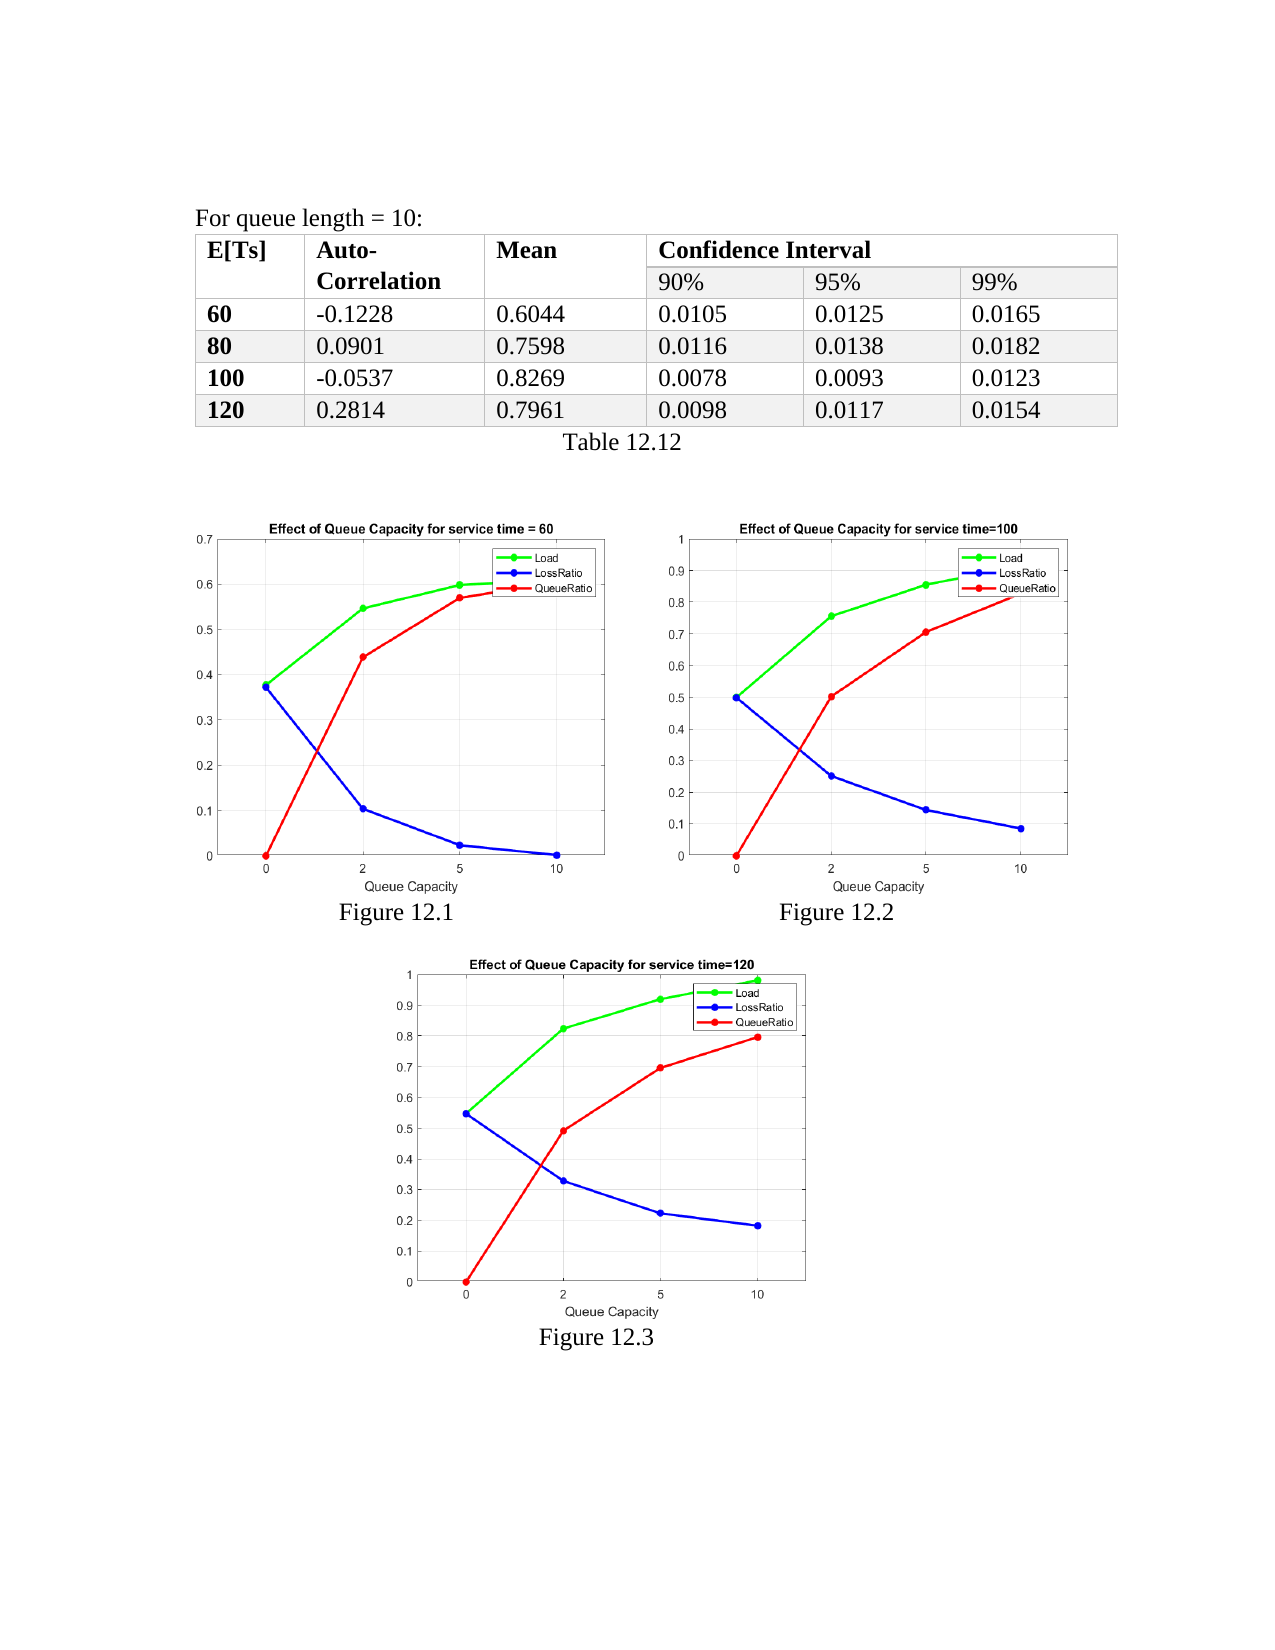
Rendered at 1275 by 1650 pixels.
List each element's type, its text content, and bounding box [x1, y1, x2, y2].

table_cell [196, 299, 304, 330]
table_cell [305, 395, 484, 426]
text For queue length = 10: [195, 203, 1085, 232]
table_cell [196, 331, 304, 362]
text Table 12.12 [193, 427, 1085, 456]
text Figure 12.1 Figure 12.2 [195, 897, 1085, 926]
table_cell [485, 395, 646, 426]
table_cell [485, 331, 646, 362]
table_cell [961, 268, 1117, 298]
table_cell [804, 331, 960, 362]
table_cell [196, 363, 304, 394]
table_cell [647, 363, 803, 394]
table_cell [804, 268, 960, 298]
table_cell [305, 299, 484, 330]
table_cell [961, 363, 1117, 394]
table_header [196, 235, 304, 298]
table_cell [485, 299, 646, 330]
picture [195, 522, 606, 895]
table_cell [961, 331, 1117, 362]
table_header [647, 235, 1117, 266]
picture [395, 958, 807, 1320]
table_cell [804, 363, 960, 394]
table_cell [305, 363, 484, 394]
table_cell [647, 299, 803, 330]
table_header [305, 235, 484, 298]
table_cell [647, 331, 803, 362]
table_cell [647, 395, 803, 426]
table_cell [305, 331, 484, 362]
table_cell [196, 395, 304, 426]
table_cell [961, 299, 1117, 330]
text Figure 12.3 [195, 1322, 1085, 1351]
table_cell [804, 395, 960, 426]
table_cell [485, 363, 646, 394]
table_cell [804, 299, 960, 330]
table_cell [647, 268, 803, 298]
picture [667, 522, 1069, 895]
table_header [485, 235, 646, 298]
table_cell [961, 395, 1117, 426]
